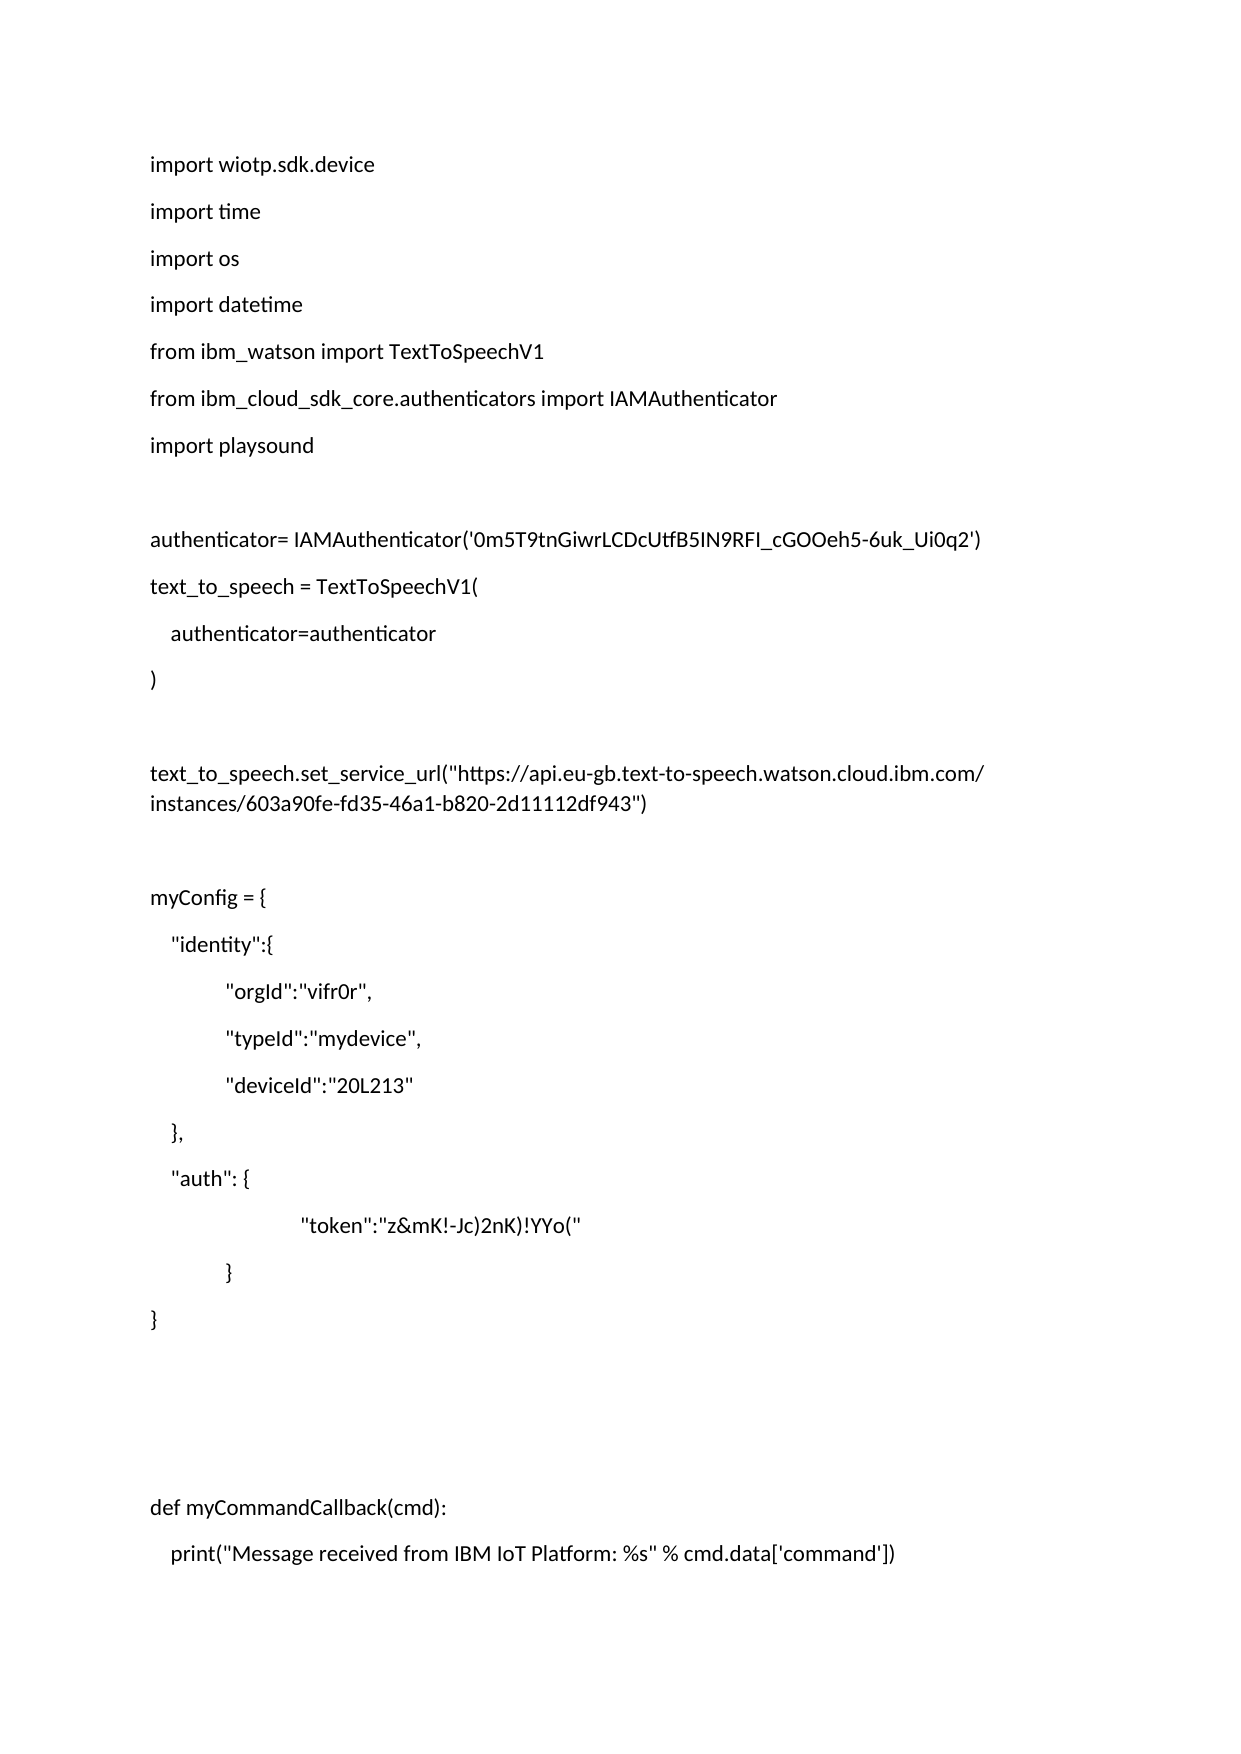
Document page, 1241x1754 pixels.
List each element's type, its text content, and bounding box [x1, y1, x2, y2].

text text_to_speech = TextToSpeechV1( [150, 572, 1090, 600]
text import time [150, 197, 1090, 225]
text authenticator=authenticator [150, 619, 1090, 647]
text def myCommandCallback(cmd): [150, 1493, 1090, 1521]
text "orgId":"vifr0r", [150, 977, 1090, 1005]
text "identity":{ [150, 930, 1090, 958]
text "auth": { [150, 1164, 1090, 1193]
text import wiotp.sdk.device [150, 150, 1090, 178]
text authenticator= IAMAuthenticator('0m5T9tnGiwrLCDcUtfB5IN9RFI_cGOOeh5-6uk_Ui0q2') [150, 525, 1090, 553]
text text_to_speech.set_service_url("https://api.eu-gb.text-to-speech.watson.cloud.ibm.com/instances/603a90fe-fd35-46a1-b820-2d11112df943") [150, 759, 1090, 818]
text import datetime [150, 291, 1090, 319]
text }, [150, 1118, 1090, 1146]
text "token":"z&mK!-Jc)2nK)!YYo(" [150, 1211, 1090, 1239]
text } [150, 1305, 1090, 1333]
text from ibm_cloud_sdk_core.authenticators import IAMAuthenticator [150, 384, 1090, 412]
text import playsound [150, 431, 1090, 459]
text "typeId":"mydevice", [150, 1024, 1090, 1052]
text import os [150, 244, 1090, 272]
text } [150, 1258, 1090, 1286]
text "deviceId":"20L213" [150, 1071, 1090, 1099]
text from ibm_watson import TextToSpeechV1 [150, 337, 1090, 366]
text print("Message received from IBM IoT Platform: %s" % cmd.data['command']) [150, 1539, 1090, 1568]
text ) [150, 666, 1090, 694]
text myConfig = { [150, 883, 1090, 911]
